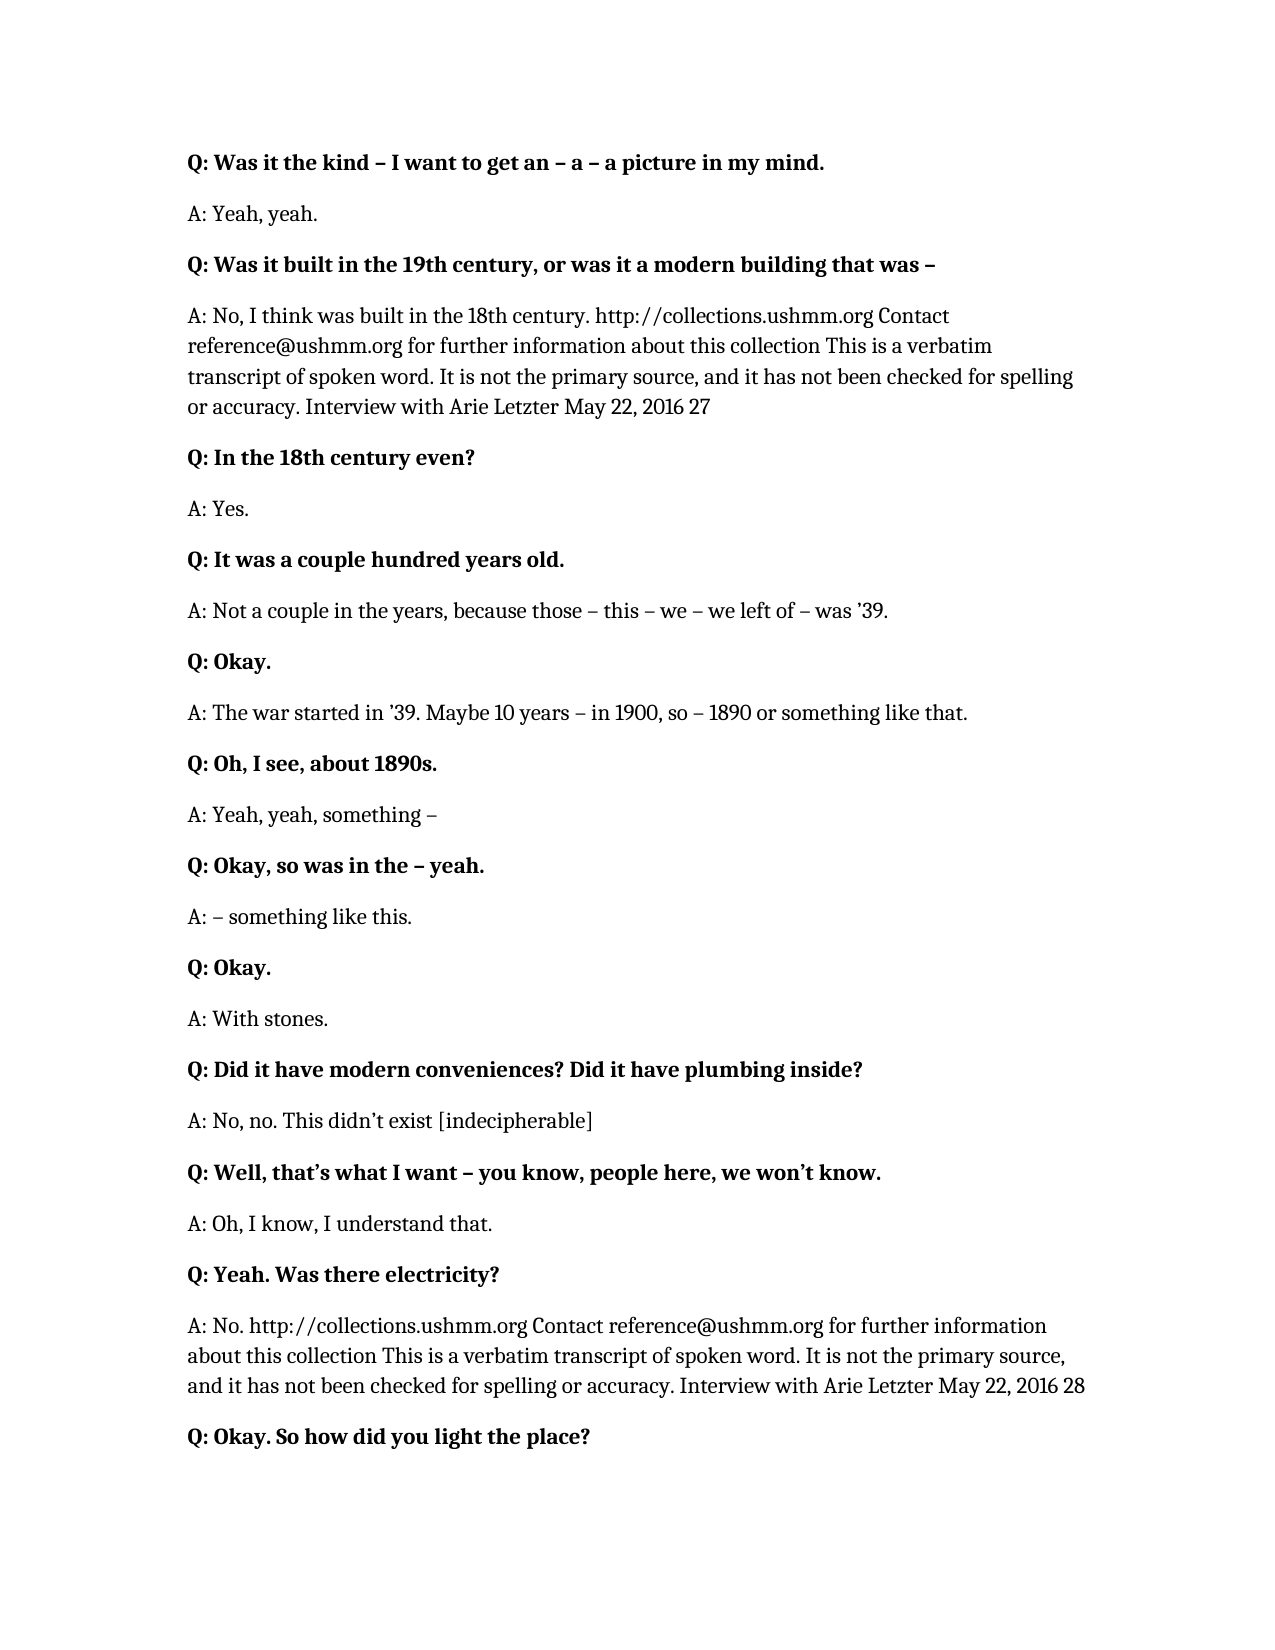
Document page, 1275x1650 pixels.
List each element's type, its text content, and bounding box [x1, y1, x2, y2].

text Q: Was it built in the 19th century, or was it a modern building that was – [187, 252, 1087, 278]
text A: Oh, I know, I understand that. [187, 1210, 1087, 1237]
text A: No. http://collections.ushmm.org Contact reference@ushmm.org for further information about this collection This is a verbatim transcript of spoken word. It is not the primary source, and it has not been checked for spelling or accuracy. Interview with Arie Letzter May 22, 2016 28 [187, 1312, 1087, 1399]
text Q: Well, that’s what I want – you know, people here, we won’t know. [187, 1159, 1087, 1186]
text Q: Okay. So how did you light the place? [187, 1424, 1087, 1450]
text Q: Did it have modern conveniences? Did it have plumbing inside? [187, 1057, 1087, 1084]
text A: Yeah, yeah, something – [187, 802, 1087, 828]
text A: Not a couple in the years, because those – this – we – we left of – was ’39. [187, 598, 1087, 624]
text Q: Was it the kind – I want to get an – a – a picture in my mind. [187, 150, 1087, 176]
text A: Yes. [187, 496, 1087, 522]
text A: No, I think was built in the 18th century. http://collections.ushmm.org Contact reference@ushmm.org for further information about this collection This is a verbatim transcript of spoken word. It is not the primary source, and it has not been checked for spelling or accuracy. Interview with Arie Letzter May 22, 2016 27 [187, 303, 1087, 420]
text Q: Okay. [187, 955, 1087, 982]
text Q: Yeah. Was there electricity? [187, 1261, 1087, 1288]
text Q: Okay. [187, 649, 1087, 675]
text Q: In the 18th century even? [187, 445, 1087, 471]
text Q: Okay, so was in the – yeah. [187, 853, 1087, 879]
text Q: It was a couple hundred years old. [187, 547, 1087, 573]
text A: With stones. [187, 1006, 1087, 1033]
text A: Yeah, yeah. [187, 201, 1087, 227]
text A: The war started in ’39. Maybe 10 years – in 1900, so – 1890 or something like that. [187, 700, 1087, 726]
text Q: Oh, I see, about 1890s. [187, 751, 1087, 777]
text A: No, no. This didn’t exist [indecipherable] [187, 1108, 1087, 1135]
text A: – something like this. [187, 904, 1087, 931]
